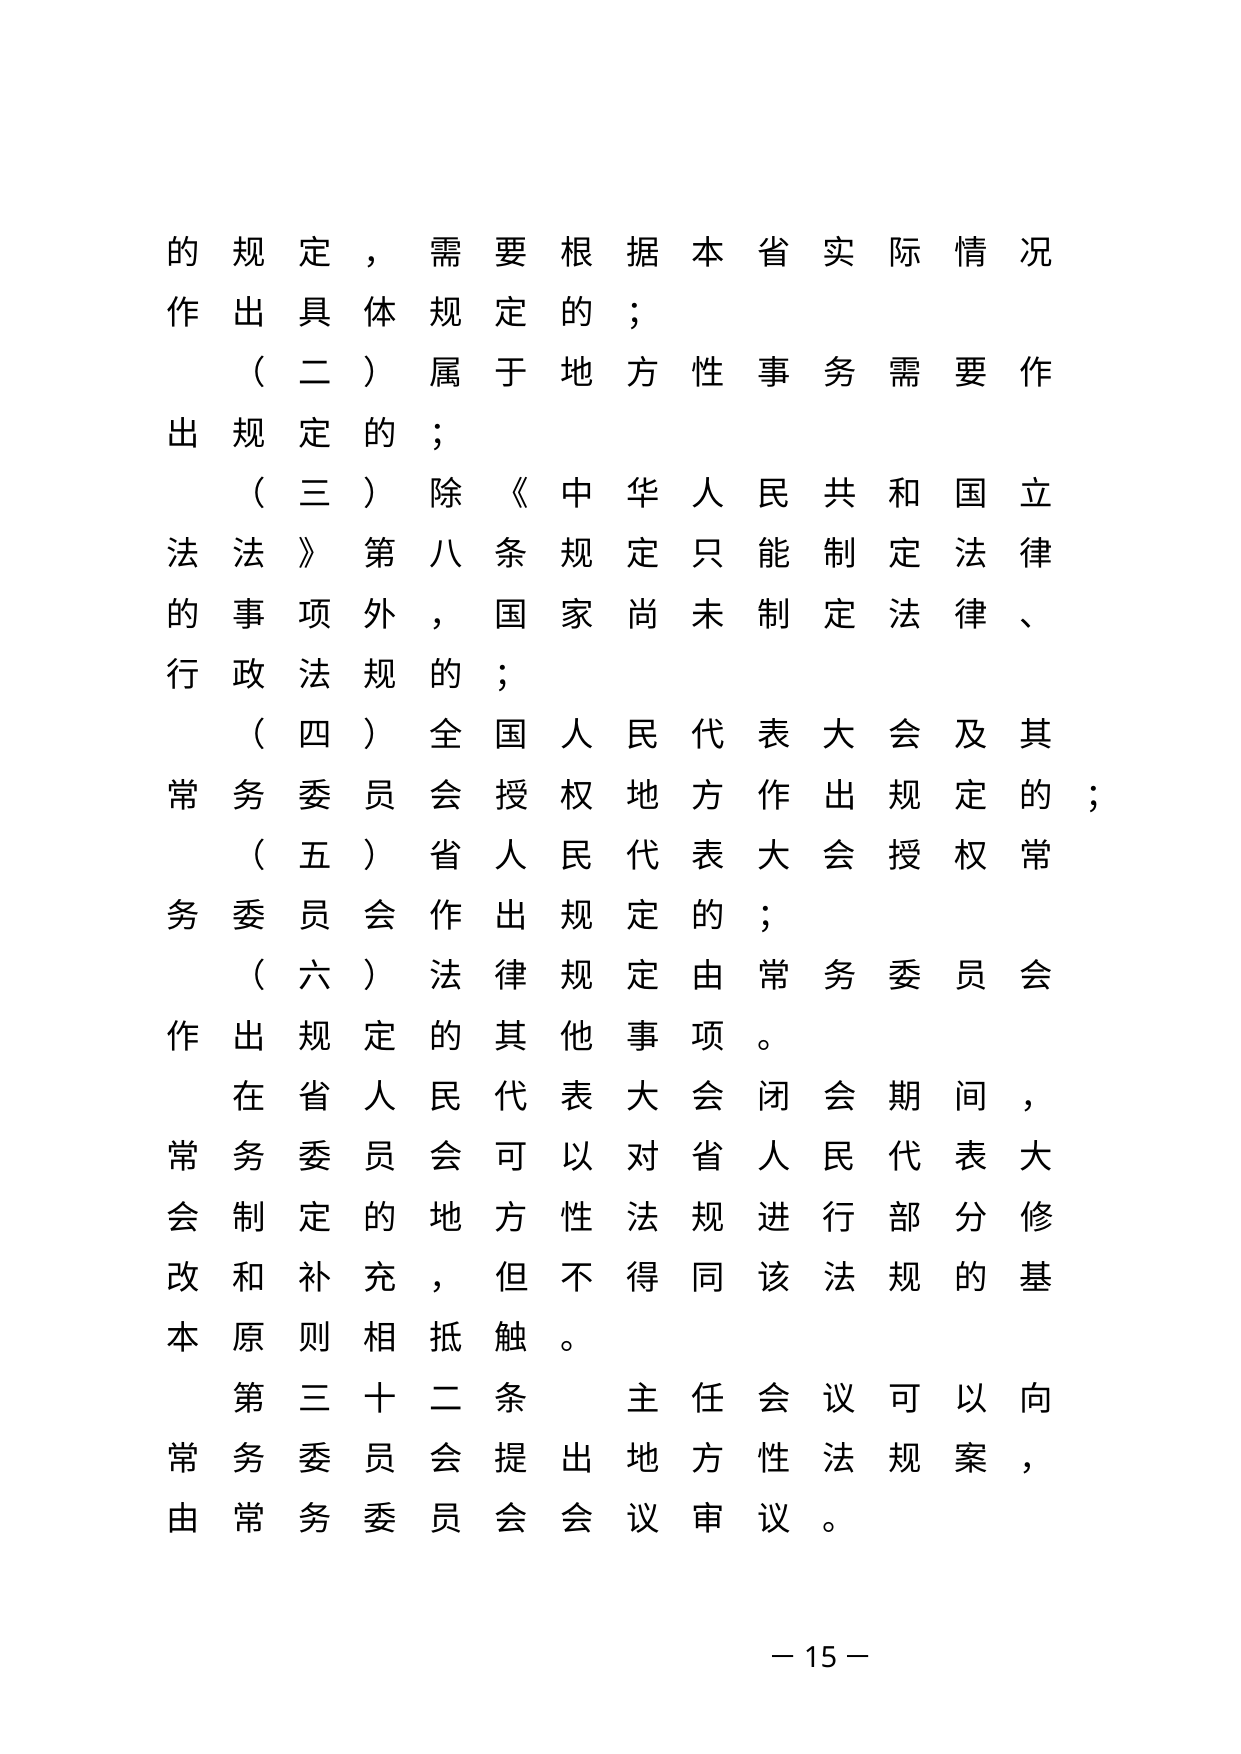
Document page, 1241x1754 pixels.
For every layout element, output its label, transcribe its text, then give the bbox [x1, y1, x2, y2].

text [167, 219, 1085, 340]
text 在省人民代表大会闭会期间，常务委员会可以对省人民代表大会制定的地方性法规进行部分修改和补充，但不得同该法规的基本原则相抵触。 [167, 1064, 1085, 1365]
text （三）除《中华人民共和国立法法》第八条规定只能制定法律的事项外，国家尚未制定法律、行政法规的； [167, 461, 1085, 702]
text （四）全国人民代表大会及其常务委员会授权地方作出规定的； [167, 702, 1085, 823]
text （二）属于地方性事务需要作出规定的； [167, 340, 1085, 461]
text 第三十二条 主任会议可以向常务委员会提出地方性法规案，由常务委员会会议审议。 [167, 1365, 1085, 1546]
text （五）省人民代表大会授权常务委员会作出规定的； [167, 823, 1085, 943]
text （六）法律规定由常务委员会作出规定的其他事项。 [167, 943, 1085, 1064]
